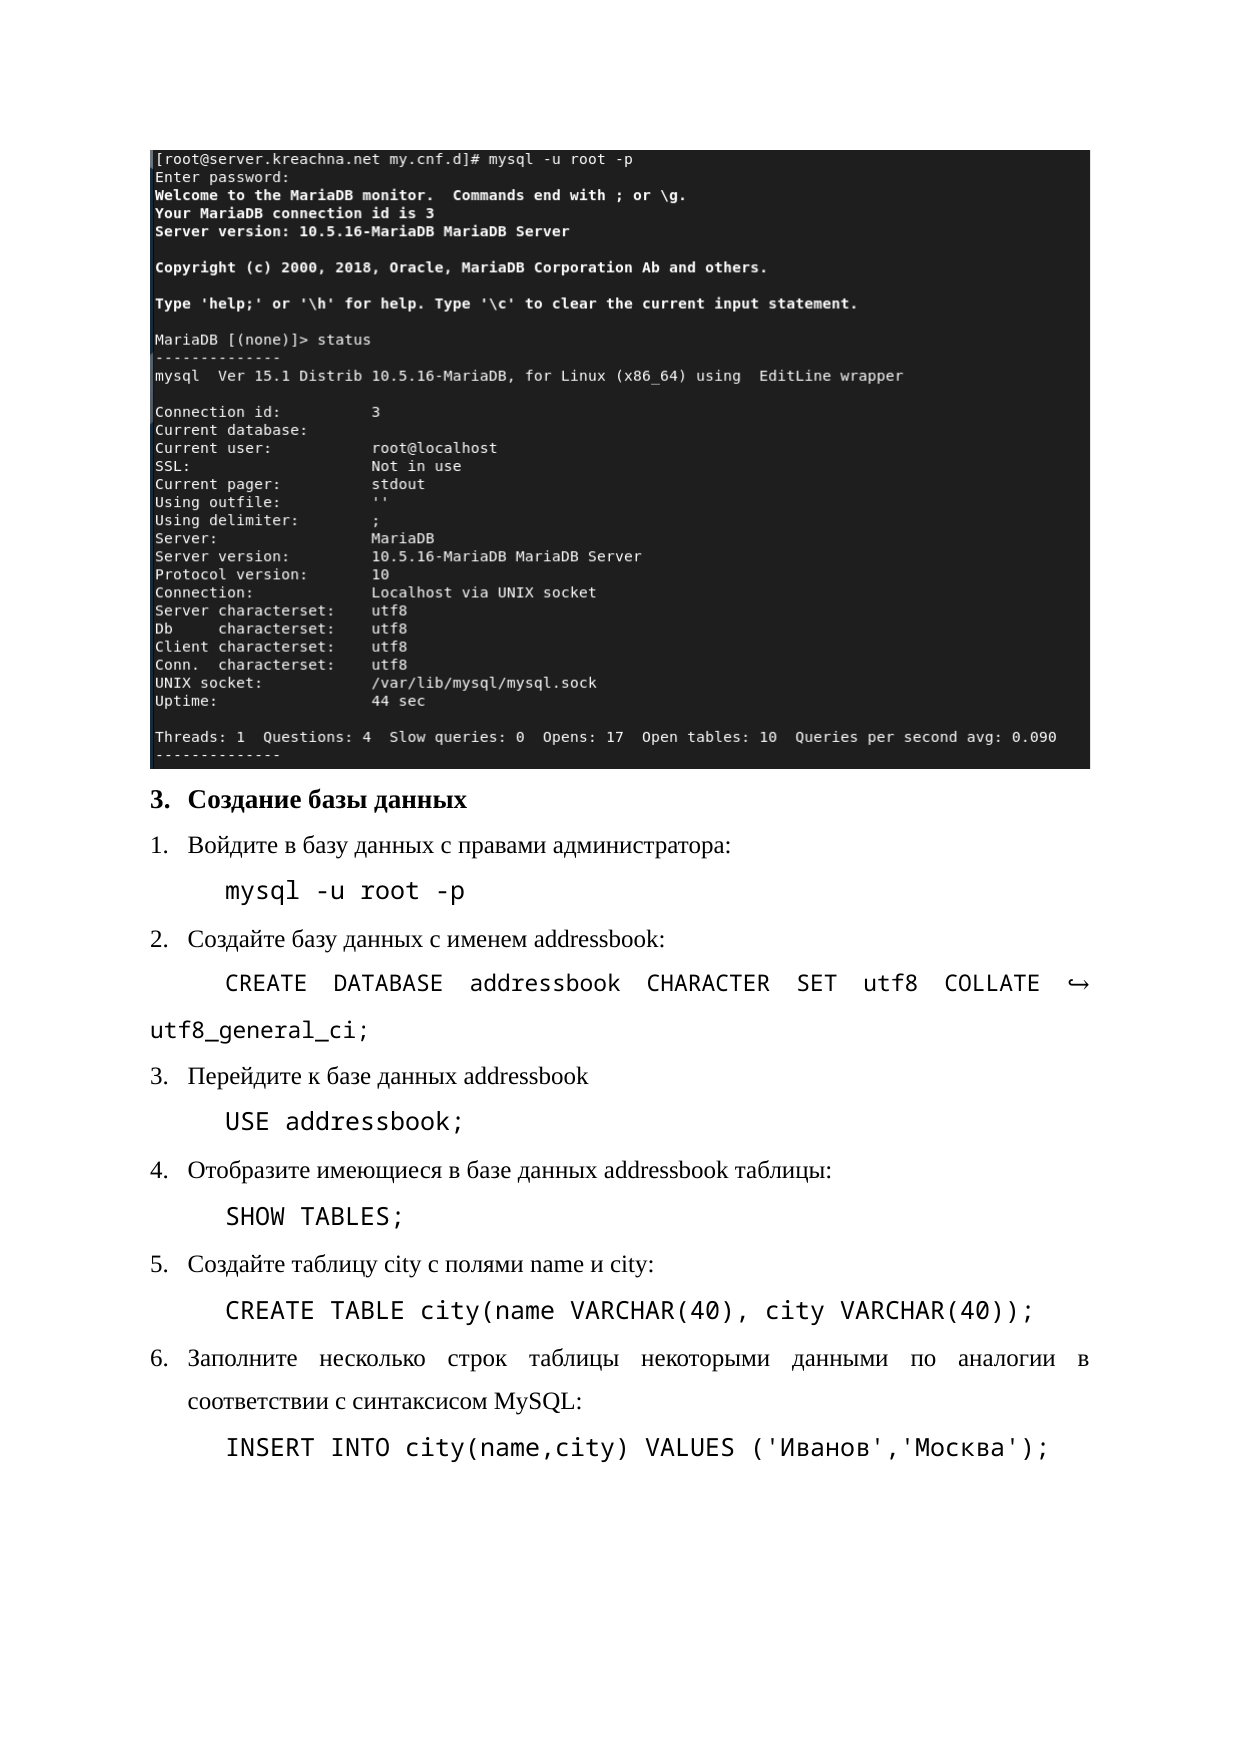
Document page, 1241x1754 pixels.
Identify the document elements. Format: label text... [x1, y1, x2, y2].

list Создайте таблицу city с полями name и city: [150, 1249, 1090, 1278]
text SHOW TABLES; [225, 1198, 1090, 1232]
list Создание базы данных [150, 783, 1090, 814]
list Перейдите к базе данных addressbook [150, 1061, 1090, 1089]
text USE addressbook; [150, 1104, 1090, 1138]
list CREATE TABLE city(name VARCHAR(40), city VARCHAR(40)); [225, 1292, 1090, 1326]
picture [150, 150, 1091, 769]
list Войдите в базу данных с правами администратора: [150, 830, 1090, 858]
text CREATE DATABASE addressbook CHARACTER SET utf8 COLLATE ↪ utf8_general_ci; [150, 967, 1090, 1045]
list INSERT INTO city(name,city) VALUES ('Иванов','Москва'); [225, 1429, 1090, 1464]
list Создайте базу данных с именем addressbook: [150, 924, 1090, 953]
list Заполните несколько строк таблицы некоторыми данными по аналогии в соответствии с синтаксисом MySQL: [150, 1343, 1090, 1415]
text mysql -u root -p [150, 873, 1090, 907]
list Отобразите имеющиеся в базе данных addressbook таблицы: [150, 1155, 1090, 1184]
